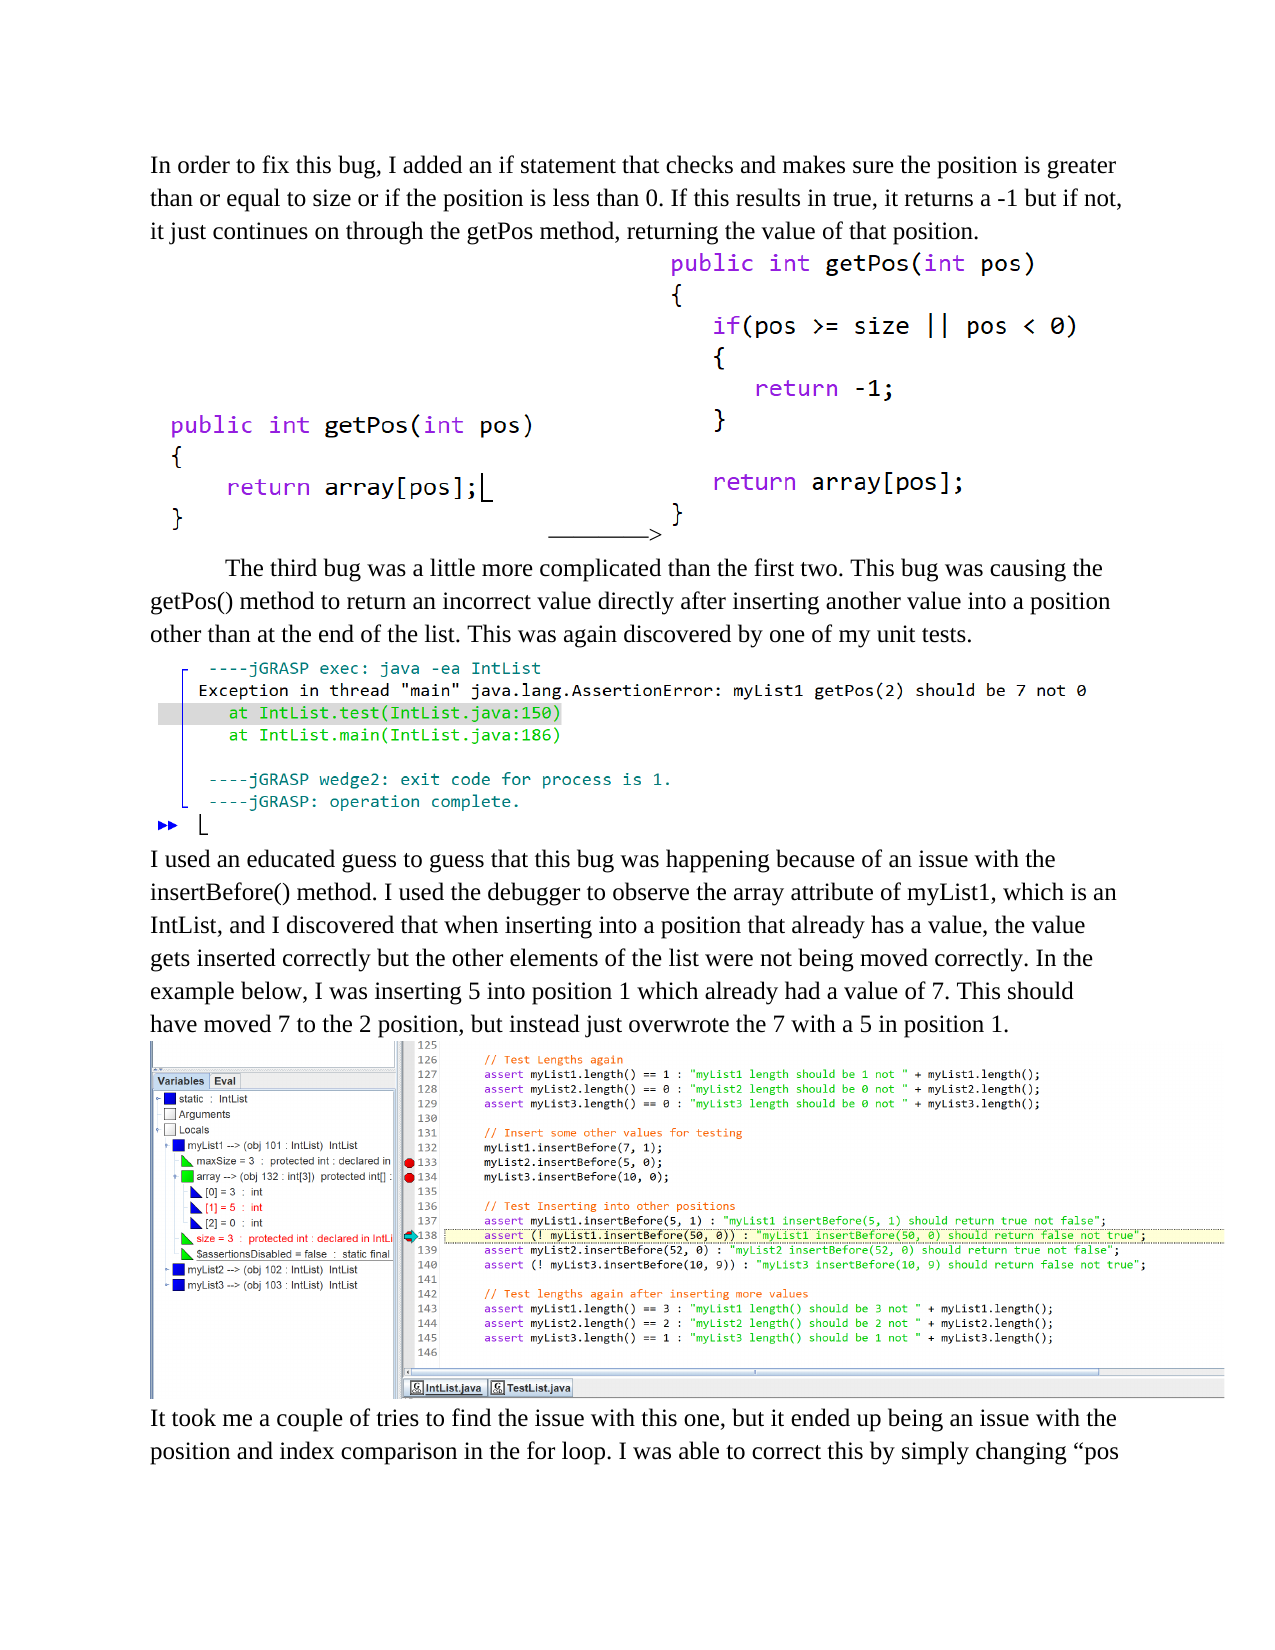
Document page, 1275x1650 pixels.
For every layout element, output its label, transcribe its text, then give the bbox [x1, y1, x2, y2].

picture [150, 1041, 1225, 1399]
picture [662, 249, 1112, 544]
text I used an educated guess to guess that this bug was happening because of an issue with the insertBefore() method. I used the debugger to observe the array attribute of myList1, which is an IntList, and I discovered that when inserting into a position that already has a value, the value gets inserted correctly but the other elements of the list were not being moved correctly. In the example below, I was inserting 5 into position 1 which already had a value of 7. This should have moved 7 to the 2 position, but instead just overwrote the 7 with a 5 in position 1. [150, 844, 1125, 1037]
picture [163, 407, 543, 544]
text The third bug was a little more complicated than the first two. This bug was causing the getPos() method to return an incorrect value directly after inserting another value into a position other than at the end of the list. This was again discovered by one of my unit tests. [150, 553, 1125, 648]
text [150, 1403, 1125, 1464]
text In order to fix this bug, I added an if statement that checks and makes sure the position is greater than or equal to size or if the position is less than 0. If this results in true, it returns a -1 but if not, it just continues on through the getPos method, returning the value of that position. [150, 150, 1125, 245]
picture [150, 652, 1125, 840]
